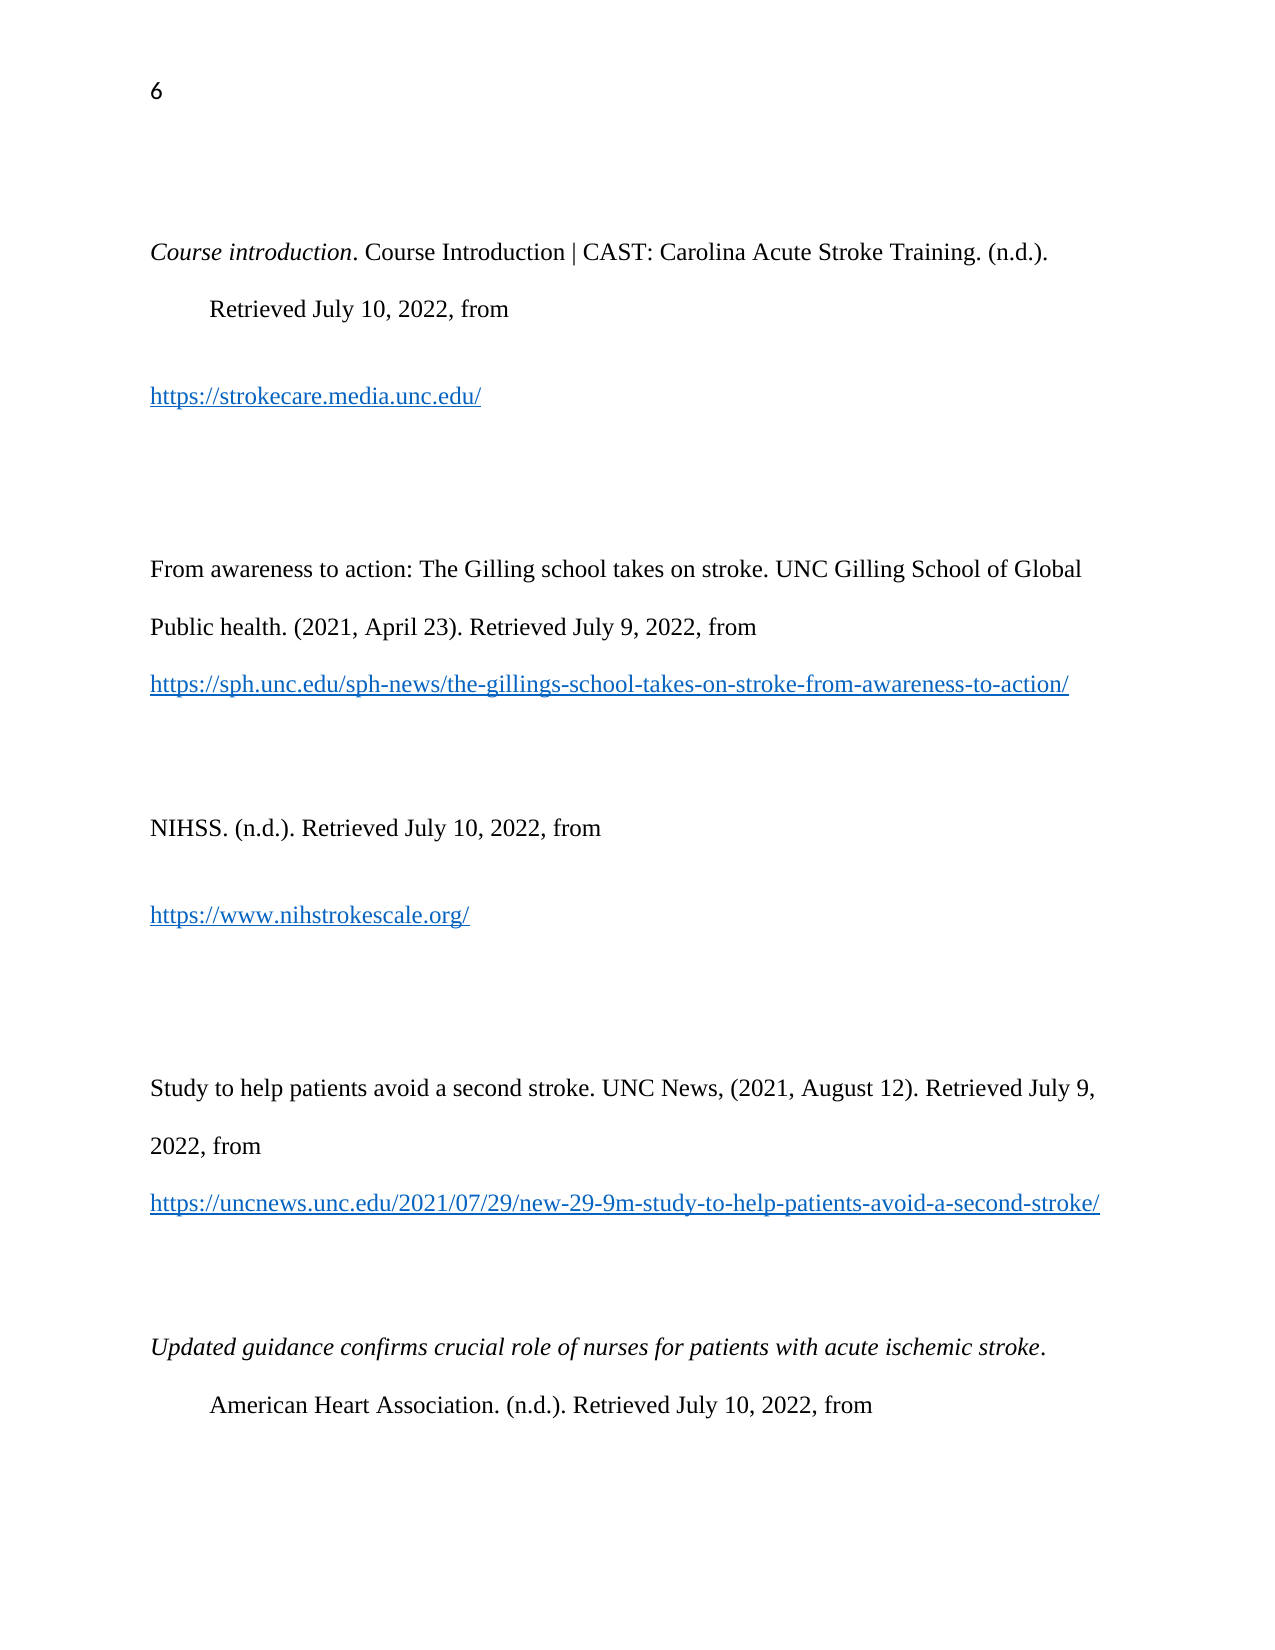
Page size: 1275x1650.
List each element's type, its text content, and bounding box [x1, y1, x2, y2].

text Updated guidance confirms crucial role of nurses for patients with acute ischemic stroke. American Heart Association. (n.d.). Retrieved July 10, 2022, from [150, 1332, 1125, 1419]
text From awareness to action: The Gilling school takes on stroke. UNC Gilling School of Global Public health. (2021, April 23). Retrieved July 9, 2022, from [150, 554, 1125, 640]
text https://strokecare.media.unc.edu/ [150, 381, 1125, 409]
text Course introduction. Course Introduction | CAST: Carolina Acute Stroke Training. (n.d.). Retrieved July 10, 2022, from [150, 237, 1125, 323]
text Study to help patients avoid a second stroke. UNC News, (2021, August 12). Retrieved July 9, 2022, from [150, 1073, 1125, 1159]
text NIHSS. (n.d.). Retrieved July 10, 2022, from [150, 813, 1125, 842]
text https://www.nihstrokescale.org/ [150, 900, 1125, 929]
text https://uncnews.unc.edu/2021/07/29/new-29-9m-study-to-help-patients-avoid-a-second-stroke/ [150, 1188, 1125, 1217]
text https://sph.unc.edu/sph-news/the-gillings-school-takes-on-stroke-from-awareness-to-action/ [150, 669, 1125, 698]
